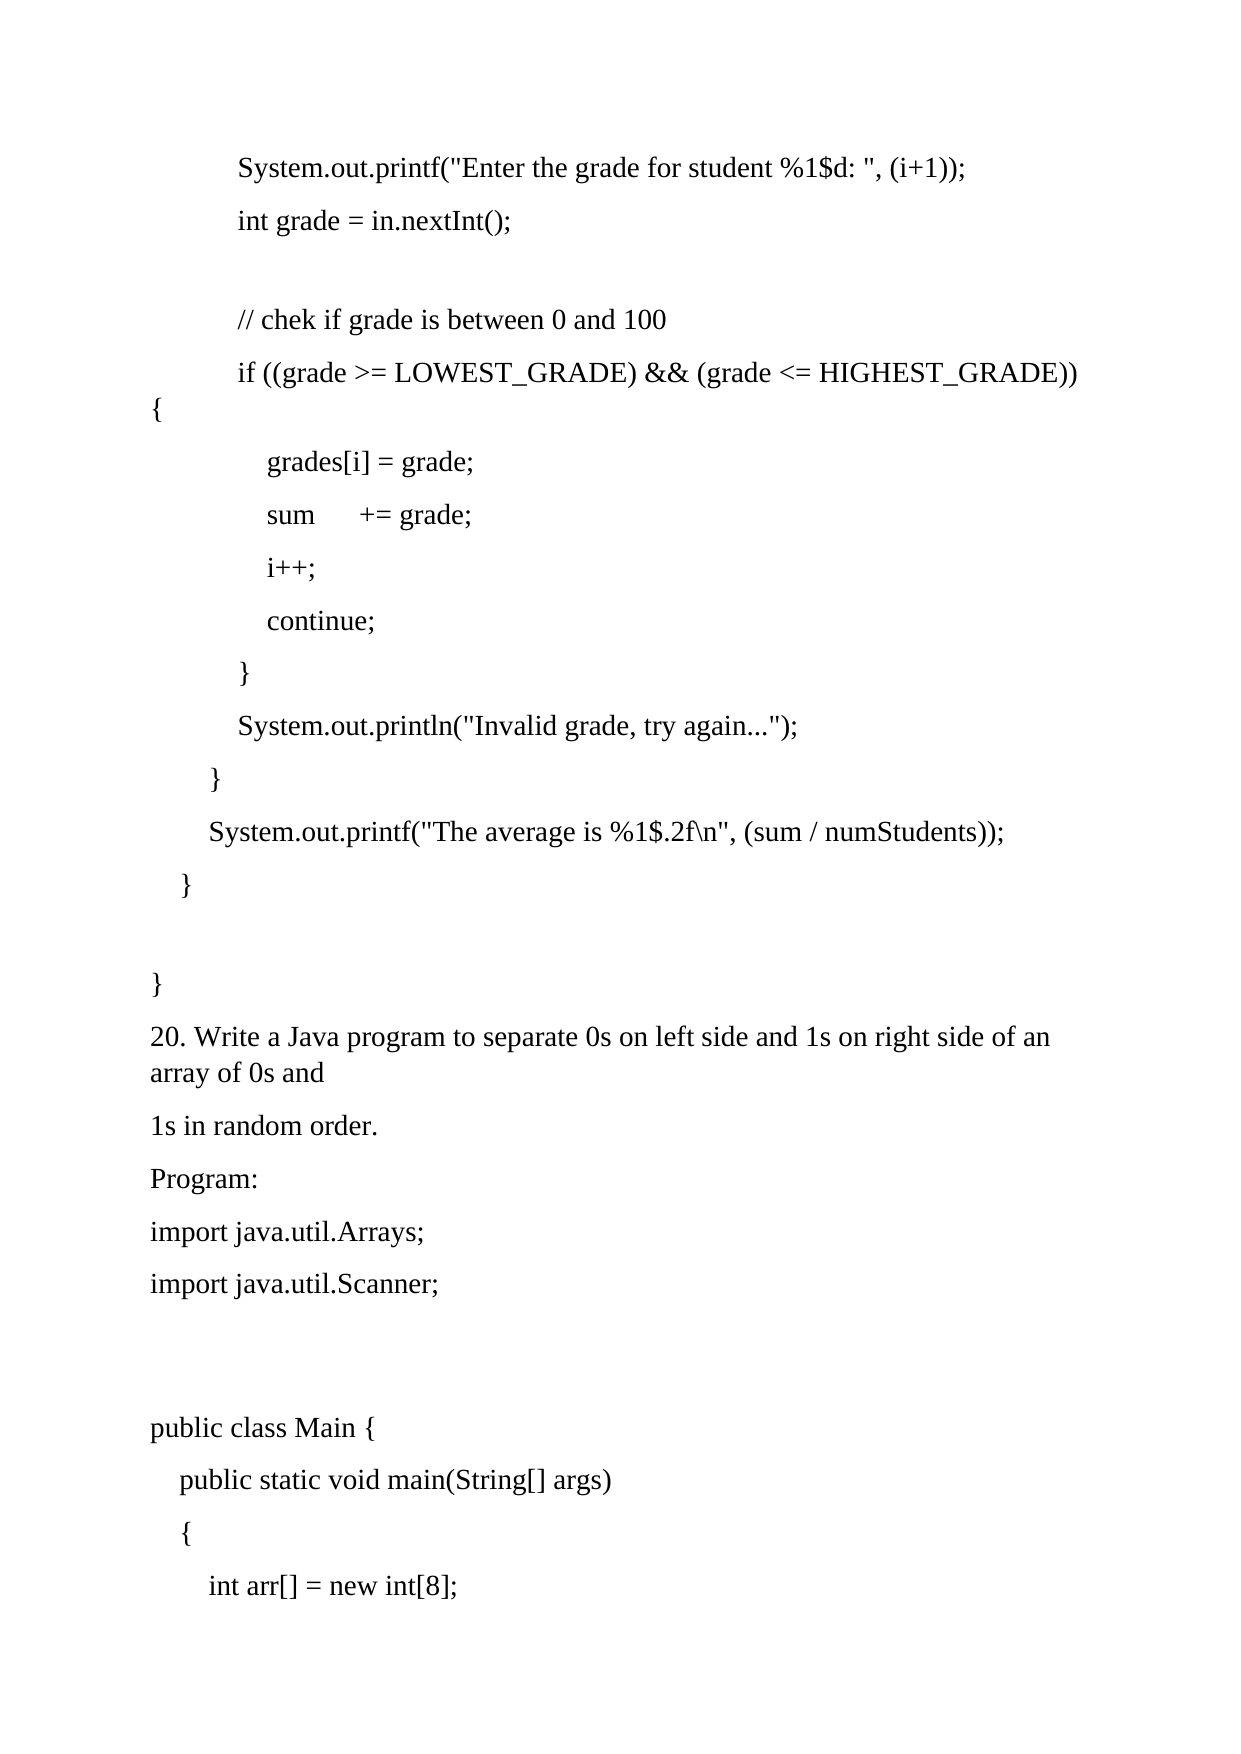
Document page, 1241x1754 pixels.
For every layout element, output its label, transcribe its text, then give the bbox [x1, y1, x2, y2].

text } [150, 761, 1090, 795]
text i++; [150, 550, 1090, 583]
text System.out.printf("Enter the grade for student %1$d: ", (i+1)); [150, 150, 1090, 183]
text continue; [150, 603, 1090, 636]
text import java.util.Scanner; [150, 1267, 1090, 1300]
text } [150, 867, 1090, 900]
text public static void main(String[] args) [150, 1462, 1090, 1496]
text public class Main { [150, 1410, 1090, 1443]
text { [150, 1515, 1090, 1549]
text if ((grade >= LOWEST_GRADE) && (grade <= HIGHEST_GRADE)) { [150, 355, 1090, 425]
text Program: [150, 1161, 1090, 1194]
text int arr[] = new int[8]; [150, 1568, 1090, 1602]
text System.out.println("Invalid grade, try again..."); [150, 708, 1090, 742]
text } [150, 656, 1090, 689]
text System.out.printf("The average is %1$.2f\n", (sum / numStudents)); [150, 814, 1090, 847]
text // chek if grade is between 0 and 100 [150, 302, 1090, 336]
text } [150, 966, 1090, 1000]
text 20. Write a Java program to separate 0s on left side and 1s on right side of an array of 0s and [150, 1019, 1090, 1089]
text 1s in random order. [150, 1108, 1090, 1142]
text sum += grade; [150, 497, 1090, 531]
text import java.util.Arrays; [150, 1214, 1090, 1247]
text int grade = in.nextInt(); [150, 203, 1090, 236]
text grades[i] = grade; [150, 444, 1090, 478]
